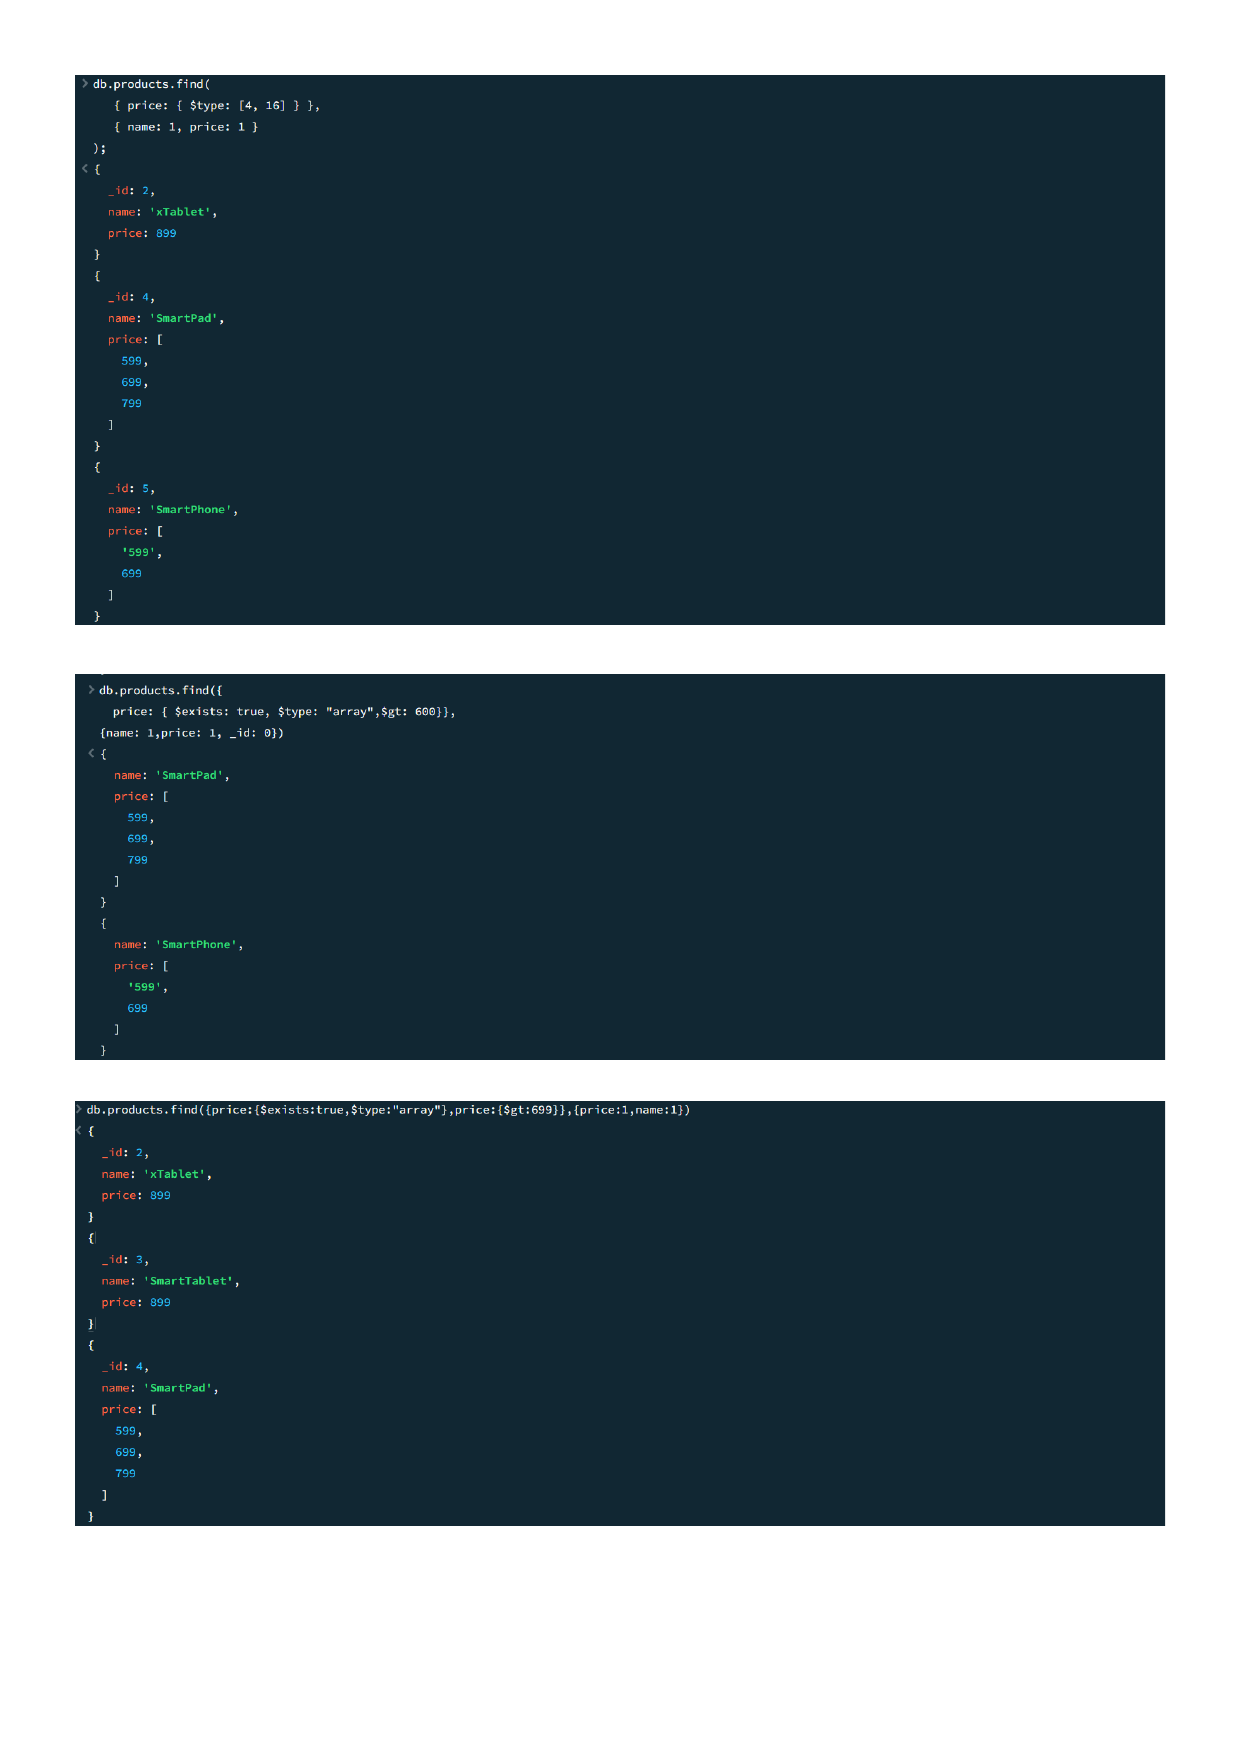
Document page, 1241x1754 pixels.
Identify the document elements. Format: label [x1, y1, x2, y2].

picture [75, 1101, 1166, 1526]
picture [75, 75, 1166, 625]
picture [75, 674, 1166, 1060]
